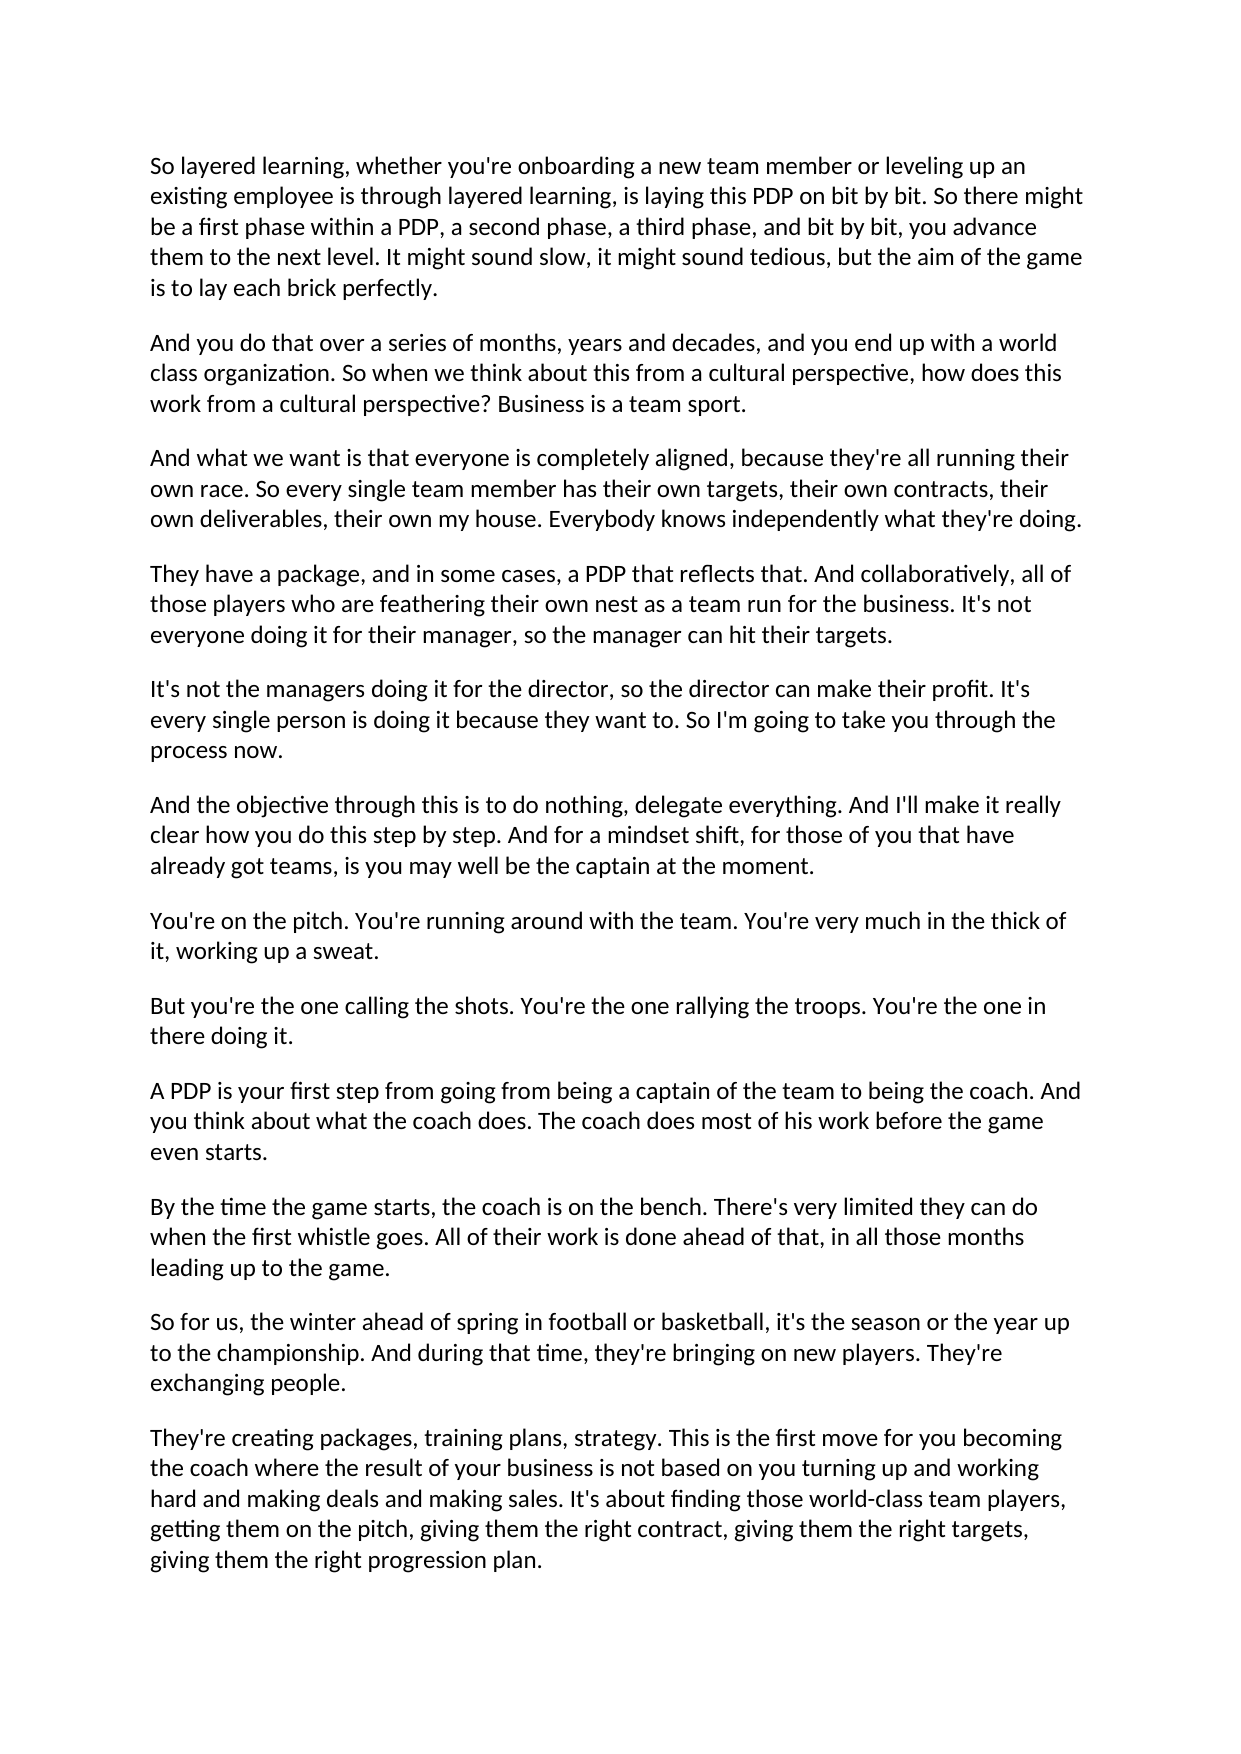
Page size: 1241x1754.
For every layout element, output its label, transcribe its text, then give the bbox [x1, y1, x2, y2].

text By the time the game starts, the coach is on the bench. There's very limited they can do when the first whistle goes. All of their work is done ahead of that, in all those months leading up to the game. [150, 1191, 1090, 1282]
text And you do that over a series of months, years and decades, and you end up with a world class organization. So when we think about this from a cultural perspective, how does this work from a cultural perspective? Business is a team sport. [150, 327, 1090, 418]
text They have a package, and in some cases, a PDP that reflects that. And collaboratively, all of those players who are feathering their own nest as a team run for the business. It's not everyone doing it for their manager, so the manager can hit their targets. [150, 558, 1090, 649]
text They're creating packages, training plans, strategy. This is the first move for you becoming the coach where the result of your business is not based on you turning up and working hard and making deals and making sales. It's about finding those world-class team players, getting them on the pitch, giving them the right contract, giving them the right targets, giving them the right progression plan. [150, 1422, 1090, 1574]
text And the objective through this is to do nothing, delegate everything. And I'll make it really clear how you do this step by step. And for a mindset shift, for those of you that have already got teams, is you may well be the captain at the moment. [150, 789, 1090, 881]
text And what we want is that everyone is completely aligned, because they're all running their own race. So every single team member has their own targets, their own contracts, their own deliverables, their own my house. Everybody knows independently what they're doing. [150, 442, 1090, 534]
text But you're the one calling the shots. You're the one rallying the troops. You're the one in there doing it. [150, 990, 1090, 1051]
text You're on the pitch. You're running around with the team. You're very much in the thick of it, working up a sweat. [150, 905, 1090, 966]
text A PDP is your first step from going from being a captain of the team to being the coach. And you think about what the coach does. The coach does most of his work before the game even starts. [150, 1075, 1090, 1167]
text It's not the managers doing it for the director, so the director can make their profit. It's every single person is doing it because they want to. So I'm going to take you through the process now. [150, 673, 1090, 765]
text So layered learning, whether you're onboarding a new team member or leveling up an existing employee is through layered learning, is laying this PDP on bit by bit. So there might be a first phase within a PDP, a second phase, a third phase, and bit by bit, you advance them to the next level. It might sound slow, it might sound tedious, but the aim of the game is to lay each brick perfectly. [150, 150, 1090, 303]
text So for us, the winter ahead of spring in football or basketball, it's the season or the year up to the championship. And during that time, they're bringing on new players. They're exchanging people. [150, 1306, 1090, 1398]
